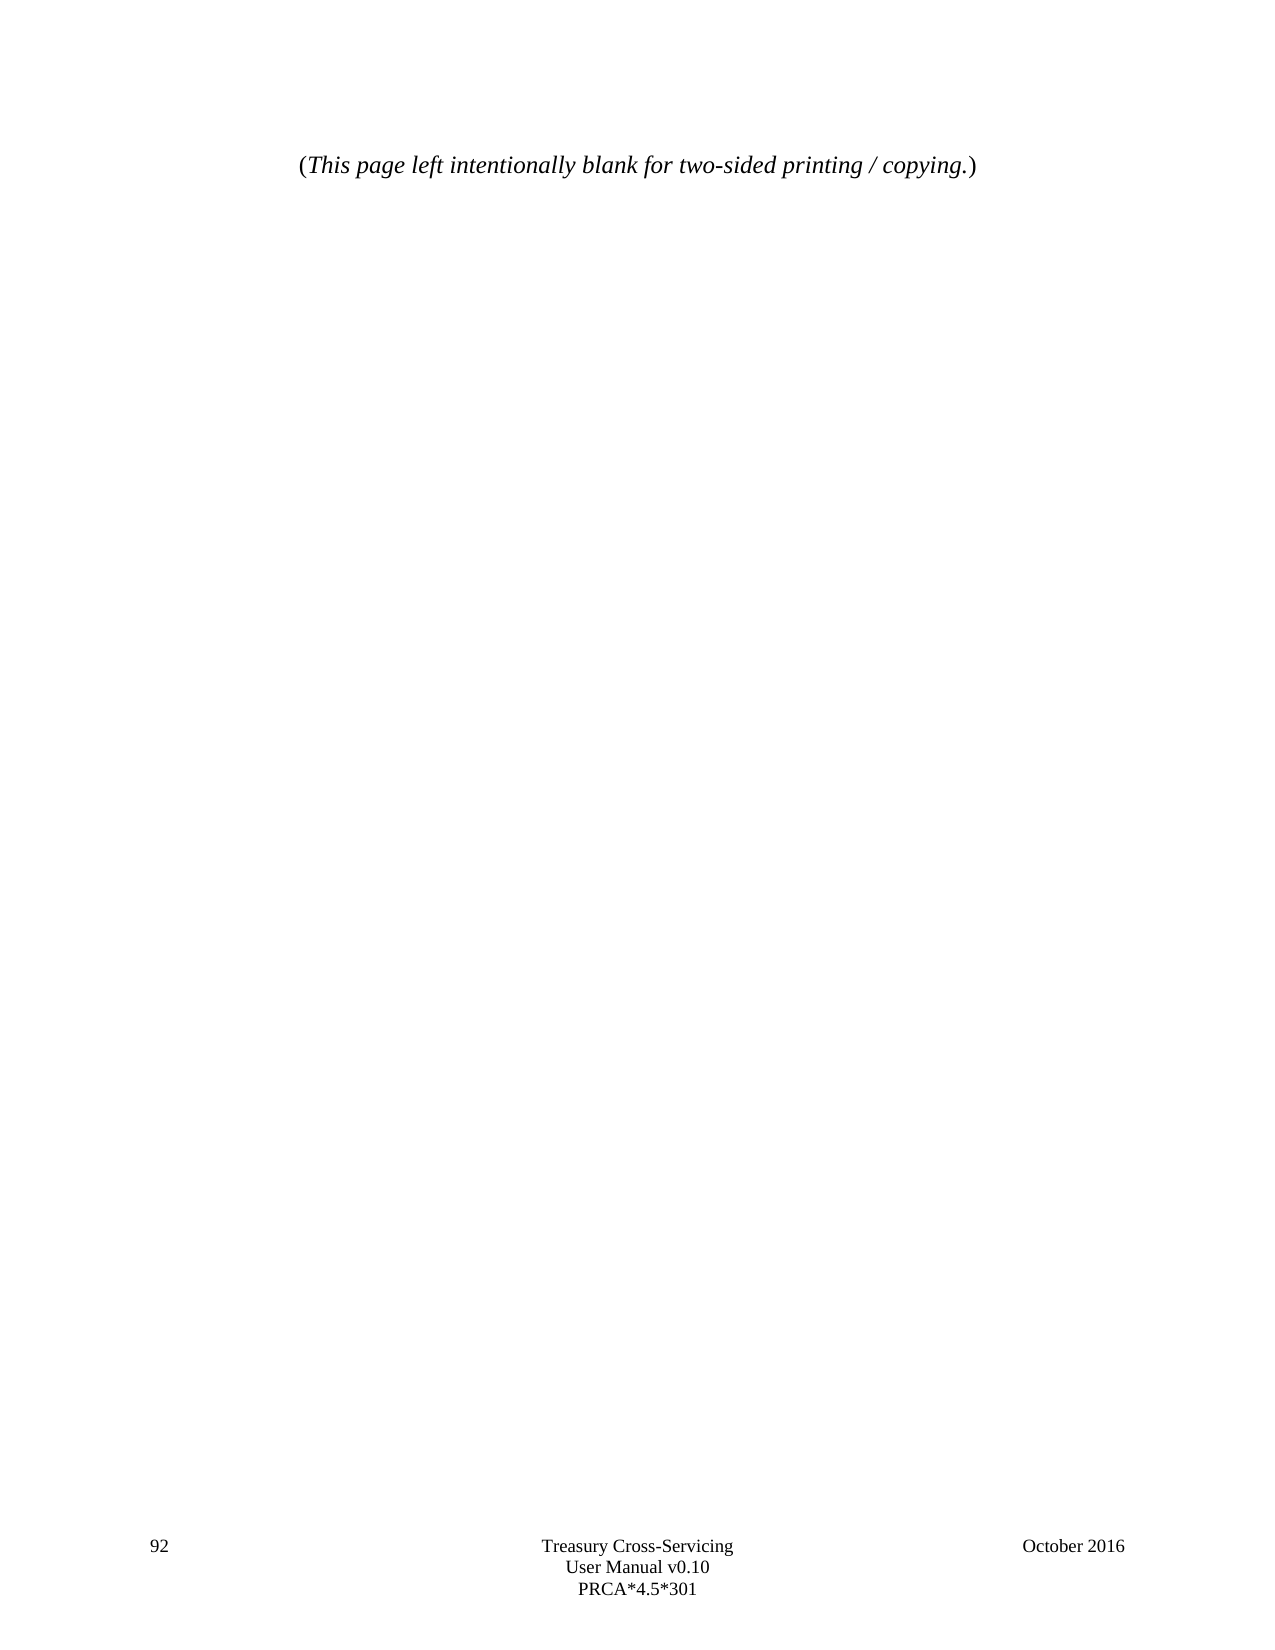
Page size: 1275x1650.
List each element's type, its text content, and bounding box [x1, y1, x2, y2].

text (This page left intentionally blank for two-sided printing / copying.) [150, 150, 1125, 179]
